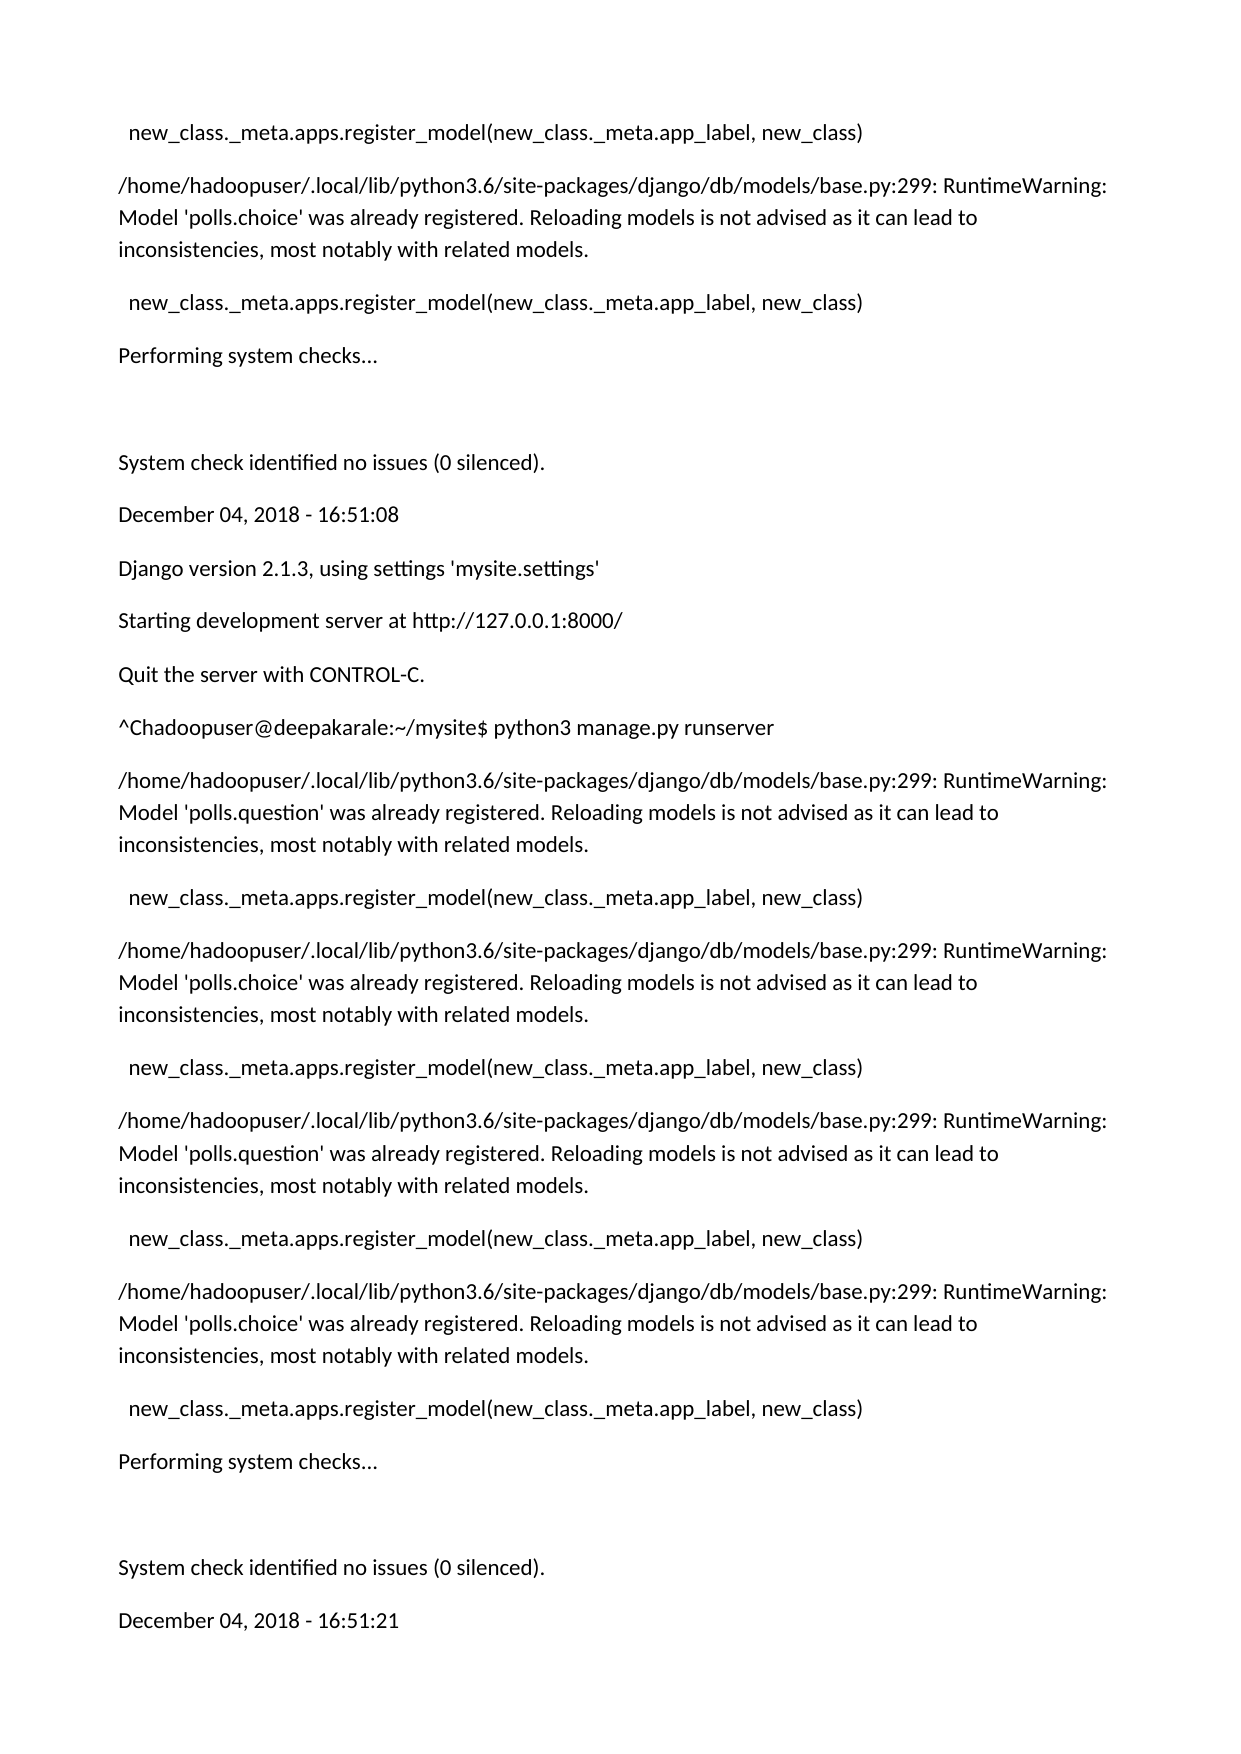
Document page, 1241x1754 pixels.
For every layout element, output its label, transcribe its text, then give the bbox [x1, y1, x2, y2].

text new_class._meta.apps.register_model(new_class._meta.app_label, new_class) [118, 118, 1122, 146]
text ^Chadoopuser@deepakarale:~/mysite$ python3 manage.py runserver [118, 713, 1122, 741]
text Django version 2.1.3, using settings 'mysite.settings' [118, 554, 1122, 582]
text System check identified no issues (0 silenced). [118, 1553, 1122, 1581]
text December 04, 2018 - 16:51:21 [118, 1606, 1122, 1634]
text Quit the server with CONTROL-C. [118, 660, 1122, 688]
text /home/hadoopuser/.local/lib/python3.6/site-packages/django/db/models/base.py:299: RuntimeWarning: Model 'polls.question' was already registered. Reloading models is not advised as it can lead to inconsistencies, most notably with related models. [118, 1107, 1122, 1199]
text /home/hadoopuser/.local/lib/python3.6/site-packages/django/db/models/base.py:299: RuntimeWarning: Model 'polls.question' was already registered. Reloading models is not advised as it can lead to inconsistencies, most notably with related models. [118, 766, 1122, 858]
text new_class._meta.apps.register_model(new_class._meta.app_label, new_class) [118, 1053, 1122, 1082]
text System check identified no issues (0 silenced). [118, 448, 1122, 476]
text new_class._meta.apps.register_model(new_class._meta.app_label, new_class) [118, 1224, 1122, 1252]
text Performing system checks... [118, 1447, 1122, 1475]
text December 04, 2018 - 16:51:08 [118, 501, 1122, 529]
text new_class._meta.apps.register_model(new_class._meta.app_label, new_class) [118, 288, 1122, 317]
text new_class._meta.apps.register_model(new_class._meta.app_label, new_class) [118, 883, 1122, 911]
text Performing system checks... [118, 342, 1122, 369]
text new_class._meta.apps.register_model(new_class._meta.app_label, new_class) [118, 1394, 1122, 1422]
text Starting development server at http://127.0.0.1:8000/ [118, 607, 1122, 635]
